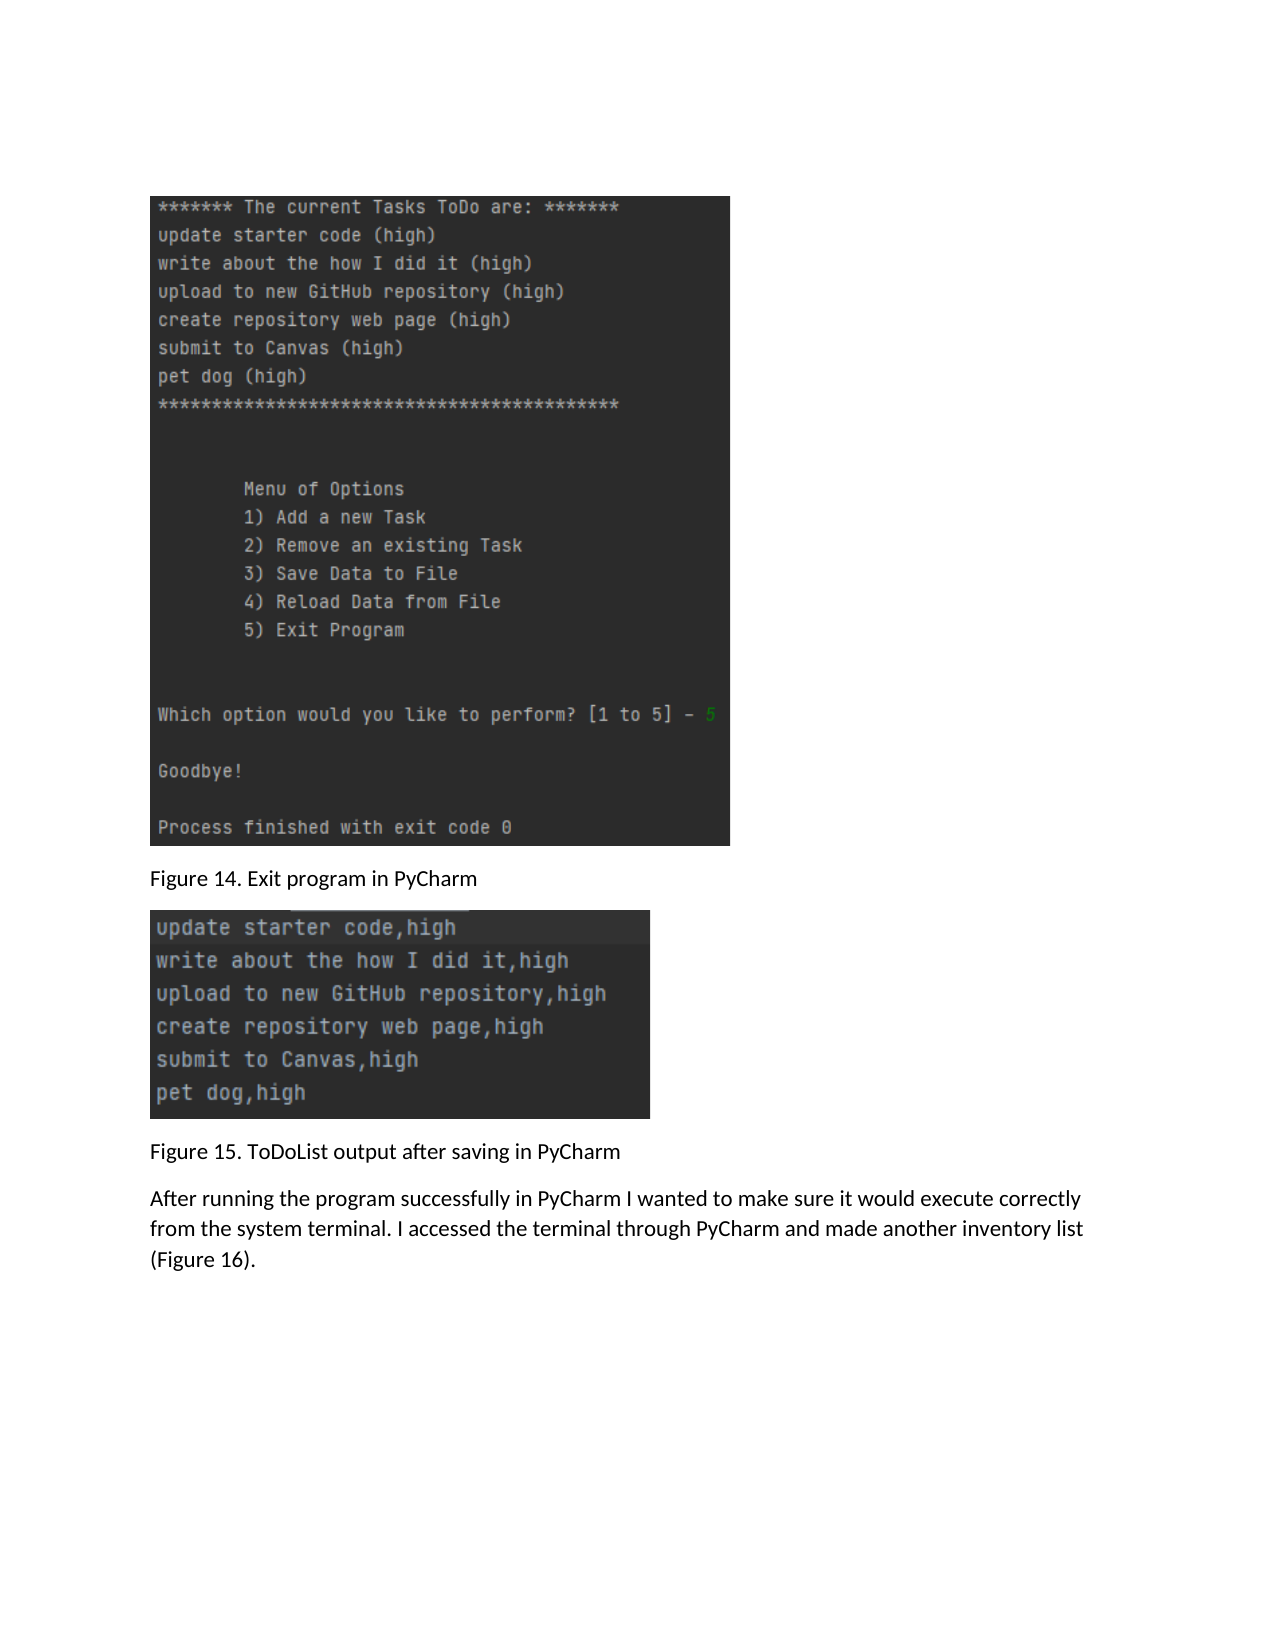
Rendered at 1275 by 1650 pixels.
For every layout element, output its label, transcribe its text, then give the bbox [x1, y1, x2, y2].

picture [150, 910, 650, 1119]
text Figure 15. ToDoList output after saving in PyCharm [150, 1137, 1125, 1166]
text Figure 14. Exit program in PyCharm [150, 864, 1125, 892]
picture [150, 196, 730, 846]
text After running the program successfully in PyCharm I wanted to make sure it would execute correctly from the system terminal. I accessed the terminal through PyCharm and made another inventory list (Figure 16). [150, 1184, 1125, 1273]
